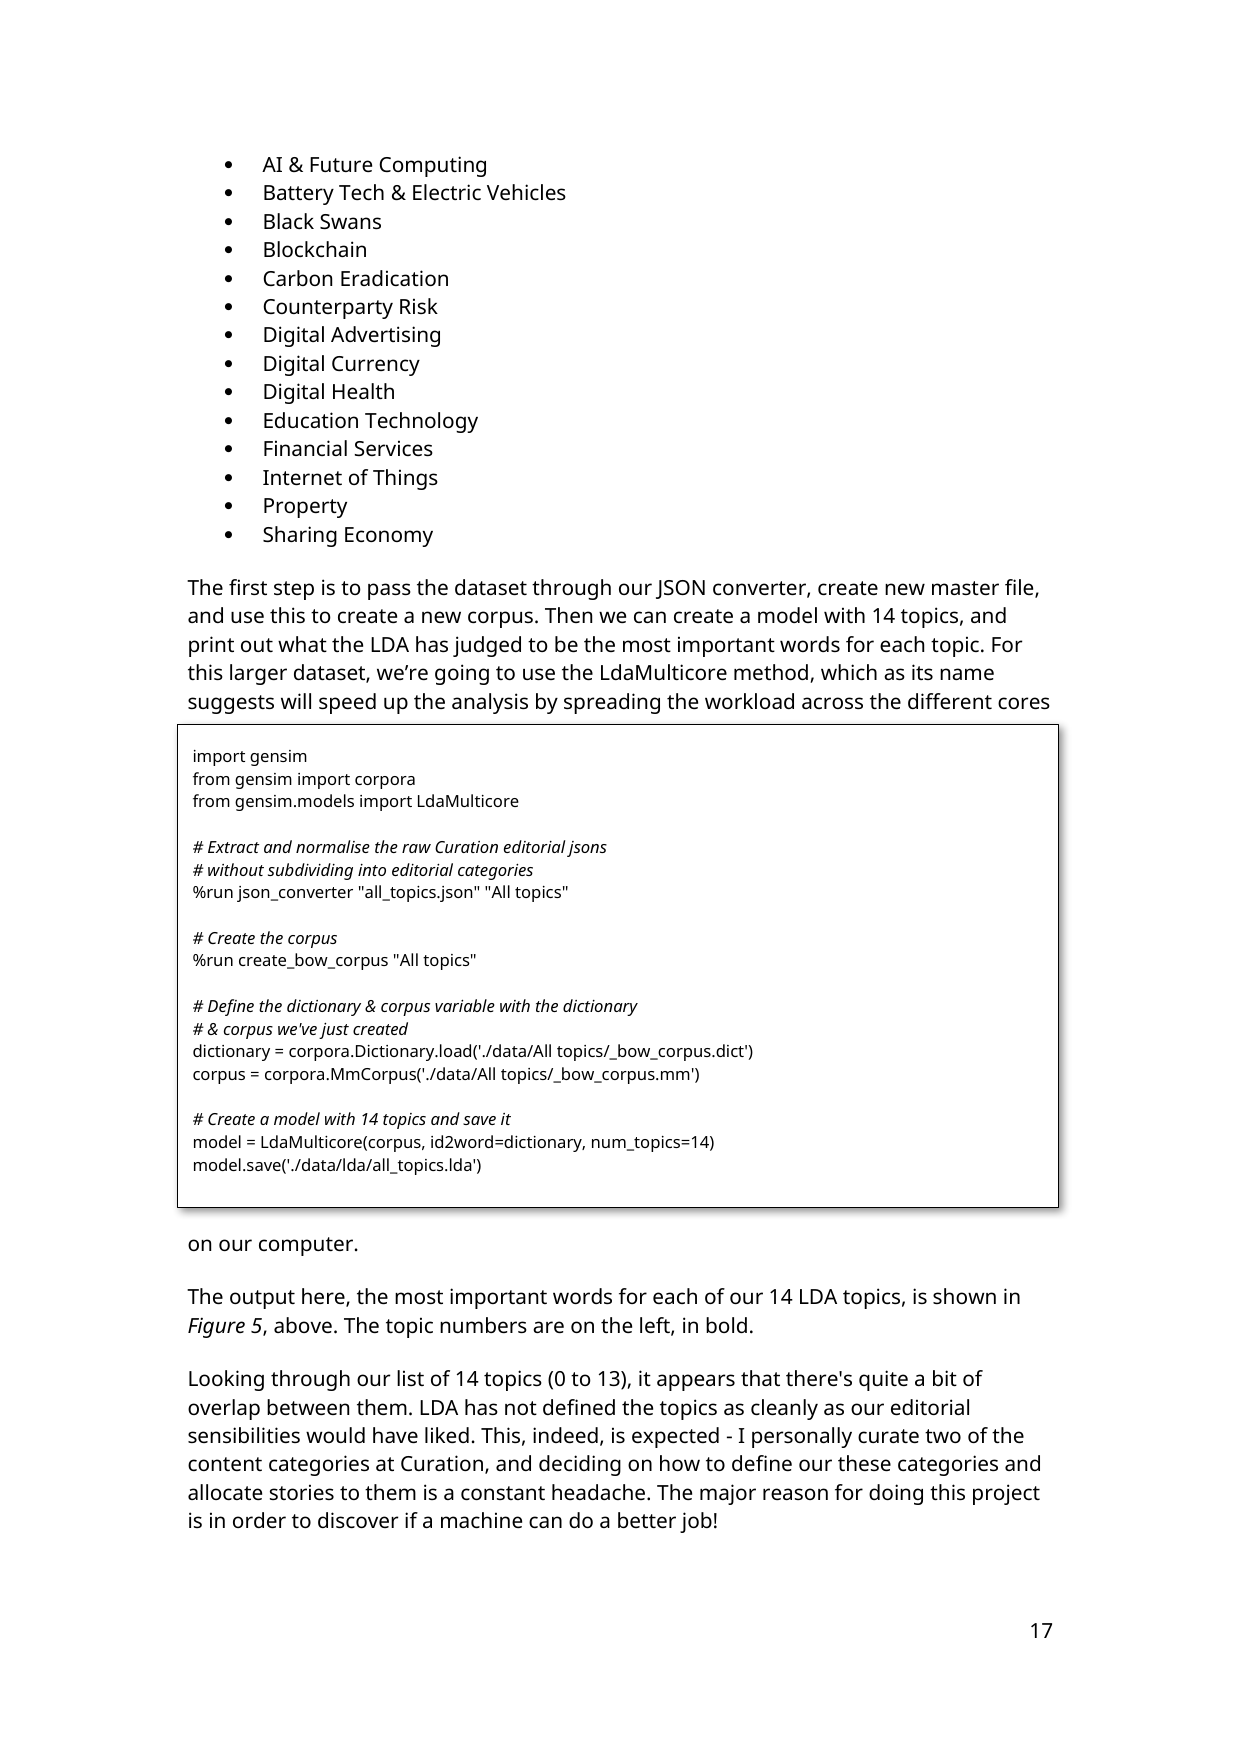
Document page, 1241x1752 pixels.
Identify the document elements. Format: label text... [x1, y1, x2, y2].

list Property [225, 491, 1053, 520]
list Digital Currency [225, 349, 1053, 377]
list Financial Services [225, 434, 1053, 463]
text Looking through our list of 14 topics (0 to 13), it appears that there's quite a bit of overlap between them. LDA has not defined the topics as cleanly as our editorial sensibilities would have liked. This, indeed, is expected - I personally curate two of the content categories at Curation, and deciding on how to define our these categories and allocate stories to them is a constant headache. The major reason for doing this project is in order to discover if a machine can do a better job! [187, 1364, 1053, 1535]
list Battery Tech & Electric Vehicles [225, 178, 1053, 207]
list Sharing Economy [225, 520, 1053, 548]
list Digital Health [225, 377, 1053, 406]
list Carbon Eradication [225, 264, 1053, 292]
list Education Technology [225, 406, 1053, 434]
text The output here, the most important words for each of our 14 LDA topics, is shown in Figure 5, above. The topic numbers are on the left, in bold. [187, 1282, 1053, 1339]
list Digital Advertising [225, 321, 1053, 349]
list Blockchain [225, 235, 1053, 264]
list Counterparty Risk [225, 292, 1053, 321]
list AI & Future Computing [225, 150, 1053, 178]
list Black Swans [225, 207, 1053, 235]
list Internet of Things [225, 463, 1053, 491]
text The first step is to pass the dataset through our JSON converter, create new master file, and use this to create a new corpus. Then we can create a model with 14 topics, and print out what the LDA has judged to be the most important words for each topic. For this larger dataset, we’re going to use the LdaMulticore method, which as its name suggests will speed up the analysis by spreading the workload across the different cores on our computer. [187, 573, 1053, 721]
text The first step is to pass the dataset through our JSON converter, create new master file, and use this to create a new corpus. Then we can create a model with 14 topics, and print out what the LDA has judged to be the most important words for each topic. For this larger dataset, we’re going to use the LdaMulticore method, which as its name suggests will speed up the analysis by spreading the workload across the different cores on our computer. [187, 1218, 1053, 1257]
